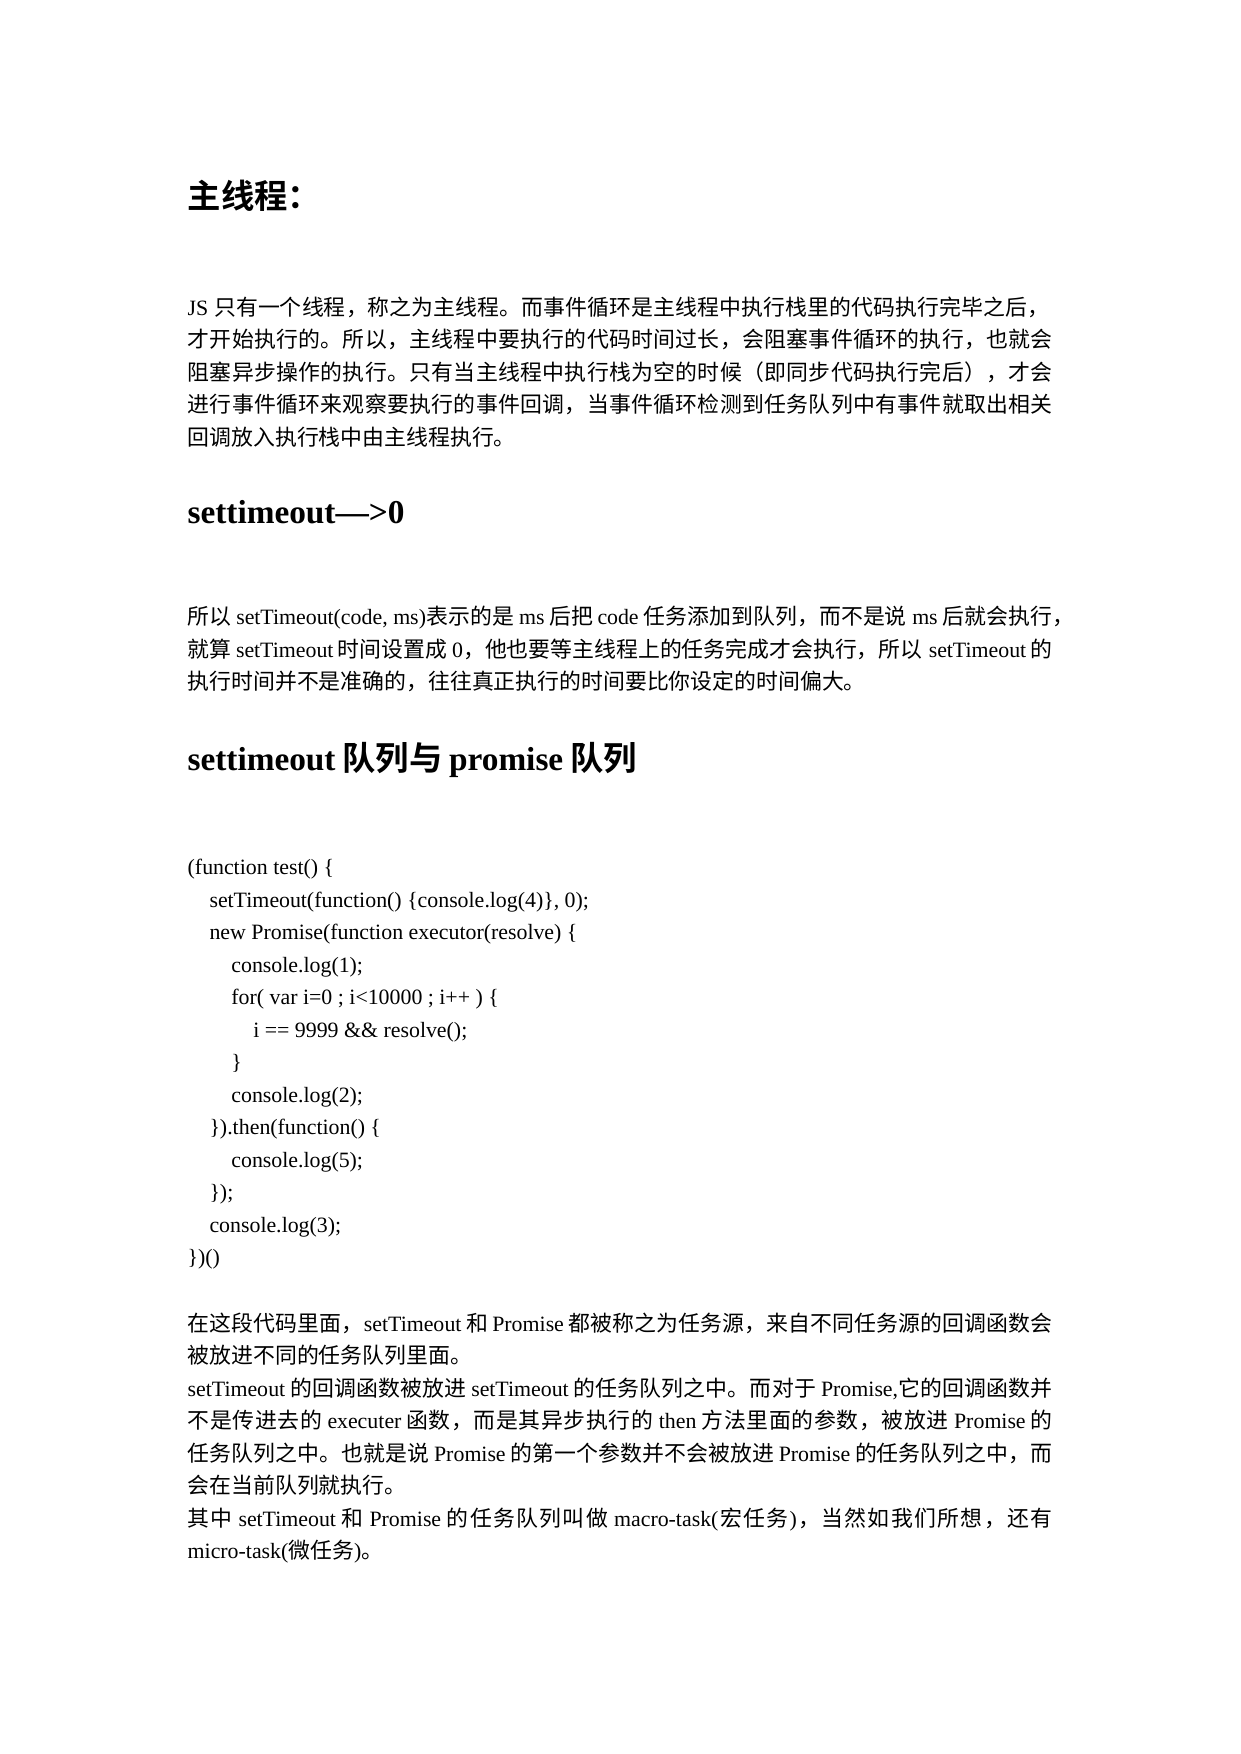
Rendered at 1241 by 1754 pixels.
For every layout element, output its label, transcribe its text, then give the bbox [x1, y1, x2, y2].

subtitle 主线程： [187, 162, 1053, 227]
text i == 9999 && resolve(); [187, 1013, 1053, 1046]
text for( var i=0 ; i<10000 ; i++ ) { [187, 981, 1053, 1013]
text }).then(function() { [187, 1111, 1053, 1143]
text JS 只有一个线程，称之为主线程。而事件循环是主线程中执行栈里的代码执行完毕之后，才开始执行的。所以，主线程中要执行的代码时间过长，会阻塞事件循环的执行，也就会阻塞异步操作的执行。只有当主线程中执行栈为空的时候（即同步代码执行完后），才会进行事件循环来观察要执行的事件回调，当事件循环检测到任务队列中有事件就取出相关回调放入执行栈中由主线程执行。 [187, 289, 1053, 452]
text 所以setTimeout(code, ms)表示的是ms后把code任务添加到队列，而不是说ms后就会执行，就算setTimeout时间设置成0，他也要等主线程上的任务完成才会执行，所以setTimeout的执行时间并不是准确的，往往真正执行的时间要比你设定的时间偏大。 [187, 599, 1053, 696]
text setTimeout的回调函数被放进setTimeout的任务队列之中。而对于Promise,它的回调函数并不是传进去的executer函数，而是其异步执行的then方法里面的参数，被放进Promise的任务队列之中。也就是说Promise的第一个参数并不会被放进Promise的任务队列之中，而会在当前队列就执行。 [187, 1371, 1053, 1501]
text 在这段代码里面，setTimeout和Promise都被称之为任务源，来自不同任务源的回调函数会被放进不同的任务队列里面。 [187, 1306, 1053, 1371]
text }); [187, 1176, 1053, 1208]
text })() [187, 1241, 1053, 1273]
text console.log(5); [187, 1143, 1053, 1176]
text setTimeout(function() {console.log(4)}, 0); [187, 883, 1053, 916]
text 其中setTimeout和Promise的任务队列叫做macro-task(宏任务)，当然如我们所想，还有micro-task(微任务)。 [187, 1501, 1053, 1566]
subtitle settimeout—>0 [187, 479, 1053, 544]
text console.log(1); [187, 948, 1053, 981]
text console.log(3); [187, 1208, 1053, 1241]
text } [187, 1046, 1053, 1078]
subtitle settimeout队列与promise队列 [187, 723, 1053, 788]
text (function test() { [187, 851, 1053, 883]
text console.log(2); [187, 1078, 1053, 1111]
text new Promise(function executor(resolve) { [187, 916, 1053, 948]
